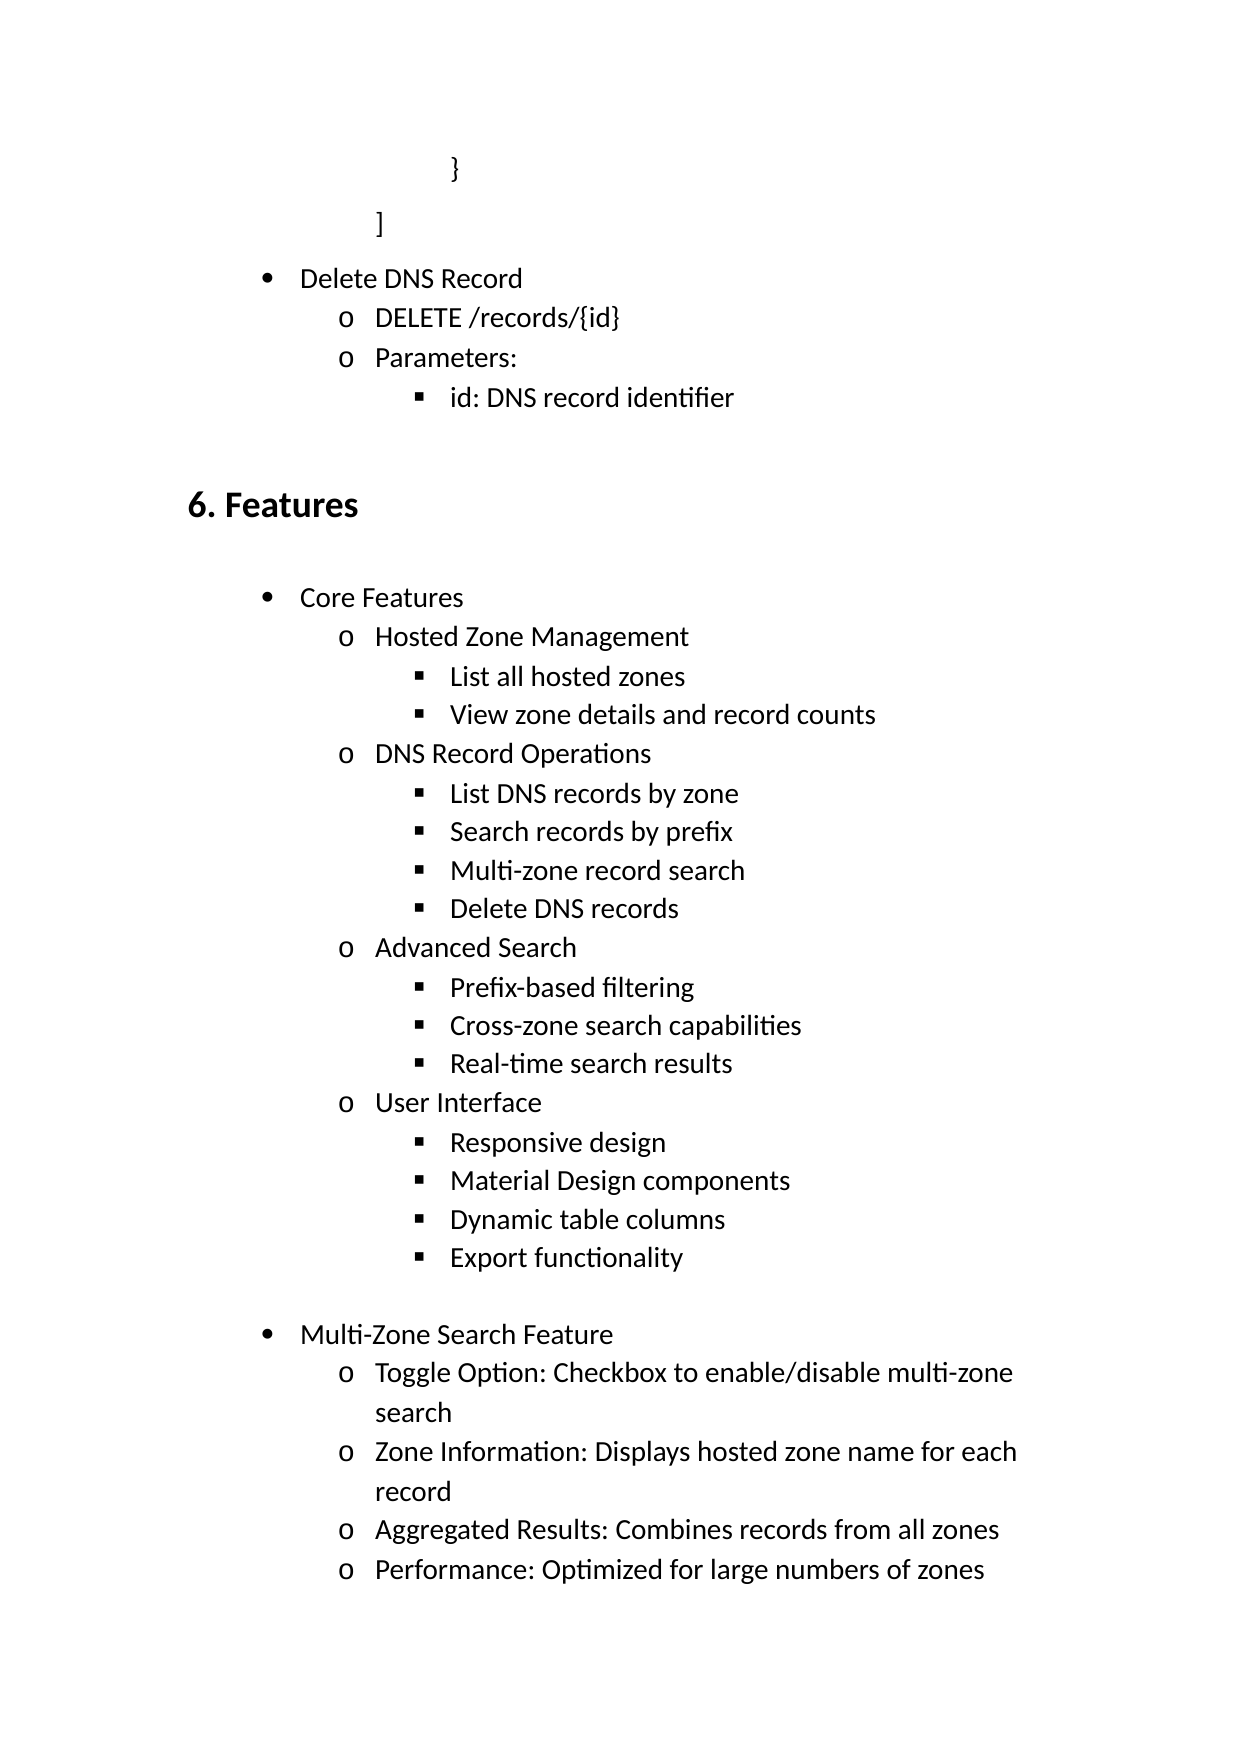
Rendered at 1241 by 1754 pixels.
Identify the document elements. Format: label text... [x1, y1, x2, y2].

list Delete DNS records [412, 890, 1090, 926]
list Multi-Zone Search Feature [262, 1316, 1090, 1352]
list Features [187, 481, 1090, 526]
list View zone details and record counts [412, 696, 1090, 732]
list Responsive design [412, 1124, 1090, 1159]
text } [450, 150, 1090, 186]
list Parameters: [337, 339, 1090, 376]
list Dynamic table columns [412, 1201, 1090, 1236]
list Hosted Zone Management [337, 618, 1090, 655]
list Advanced Search [337, 929, 1090, 966]
text ] [375, 205, 1090, 241]
list Cross-zone search capabilities [412, 1007, 1090, 1043]
list DELETE /records/{id} [337, 299, 1090, 336]
list Performance: Optimized for large numbers of zones [337, 1551, 1090, 1588]
list Multi-zone record search [412, 852, 1090, 887]
list Delete DNS Record [262, 260, 1090, 296]
list id: DNS record identifier [412, 379, 1090, 414]
list Real-time search results [412, 1046, 1090, 1081]
list Material Design components [412, 1162, 1090, 1198]
list Export functionality [412, 1239, 1090, 1275]
list Core Features [262, 579, 1090, 615]
list List DNS records by zone [412, 775, 1090, 811]
list DNS Record Operations [337, 735, 1090, 772]
list Zone Information: Displays hosted zone name for each record [337, 1433, 1090, 1508]
list Aggregated Results: Combines records from all zones [337, 1511, 1090, 1548]
list List all hosted zones [412, 658, 1090, 694]
list User Interface [337, 1084, 1090, 1121]
list Prefix-based filtering [412, 969, 1090, 1004]
list Search records by prefix [412, 813, 1090, 849]
list Toggle Option: Checkbox to enable/disable multi-zone search [337, 1354, 1090, 1430]
